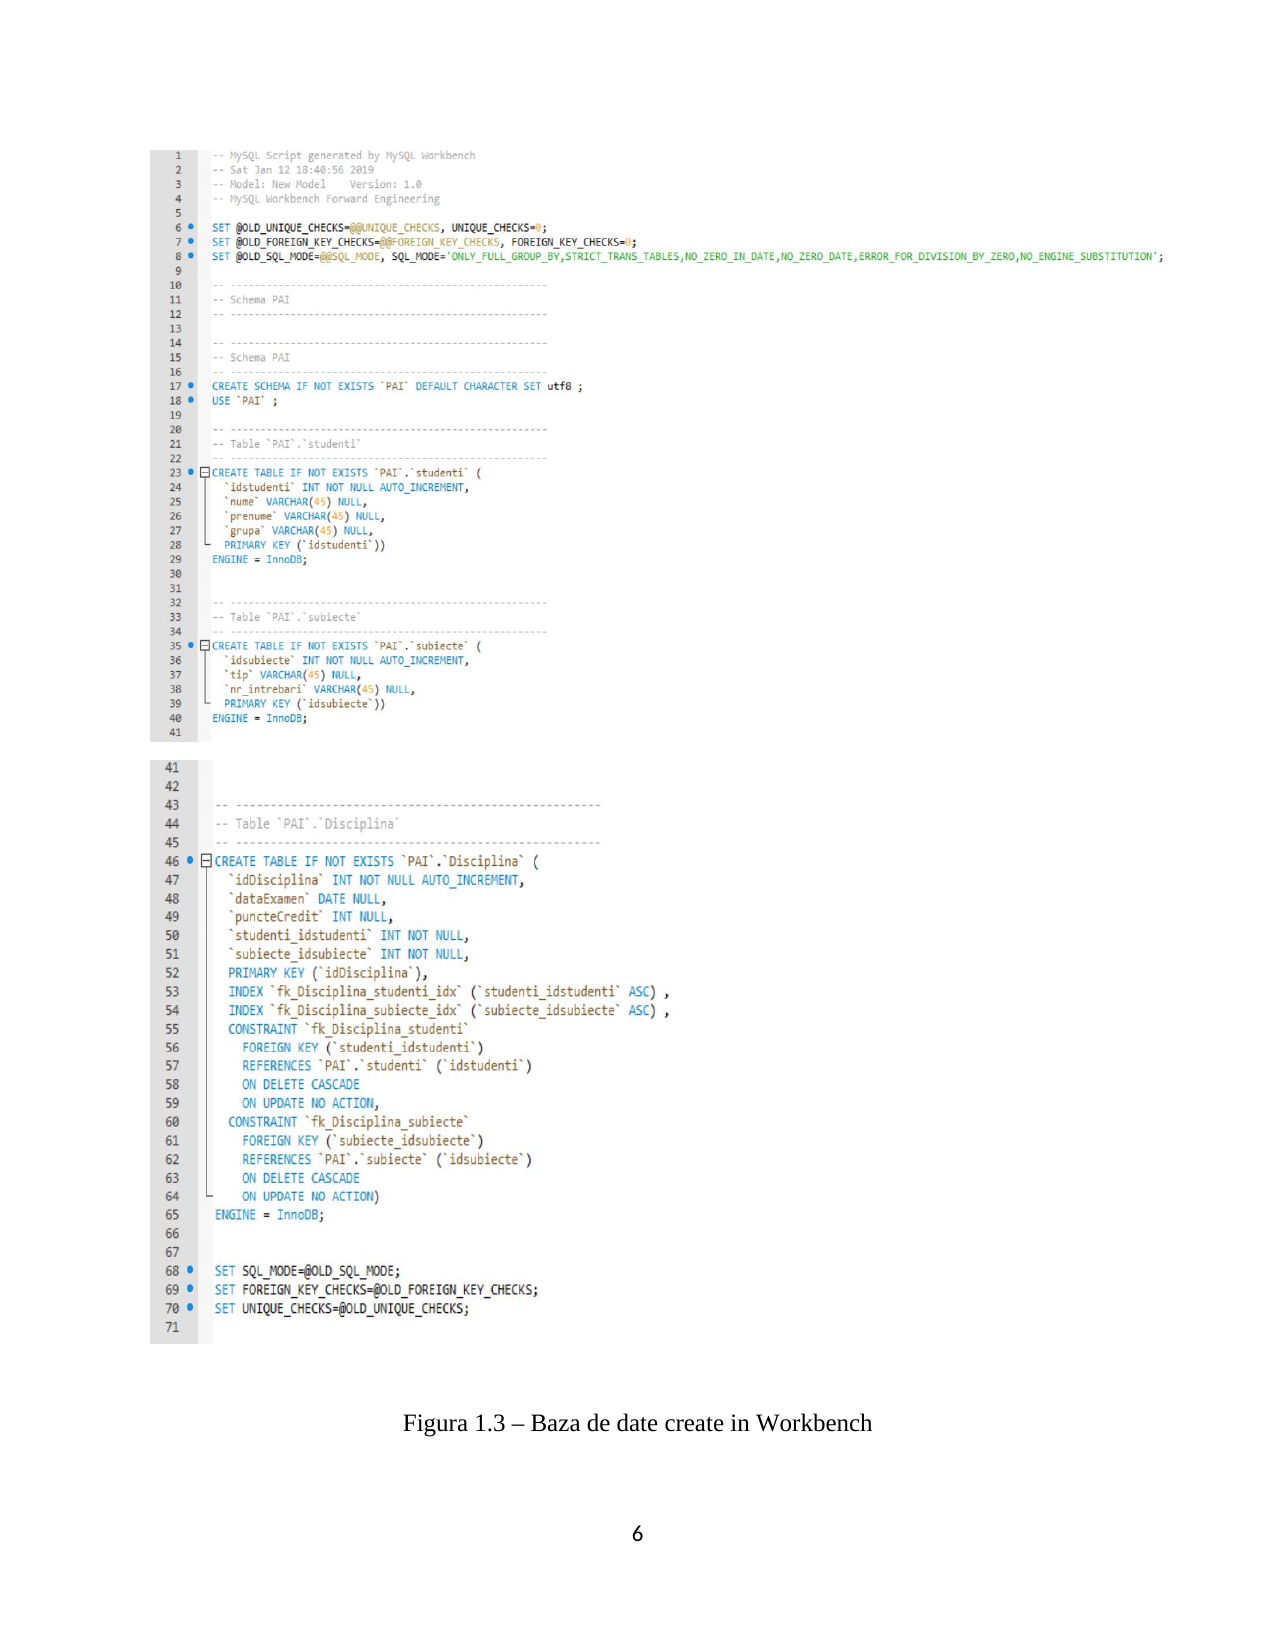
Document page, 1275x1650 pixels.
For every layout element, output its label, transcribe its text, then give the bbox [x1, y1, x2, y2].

picture [150, 150, 1196, 742]
picture [150, 760, 1196, 1344]
text Figura 1.3 – Baza de date create in Workbench [150, 1408, 1125, 1437]
